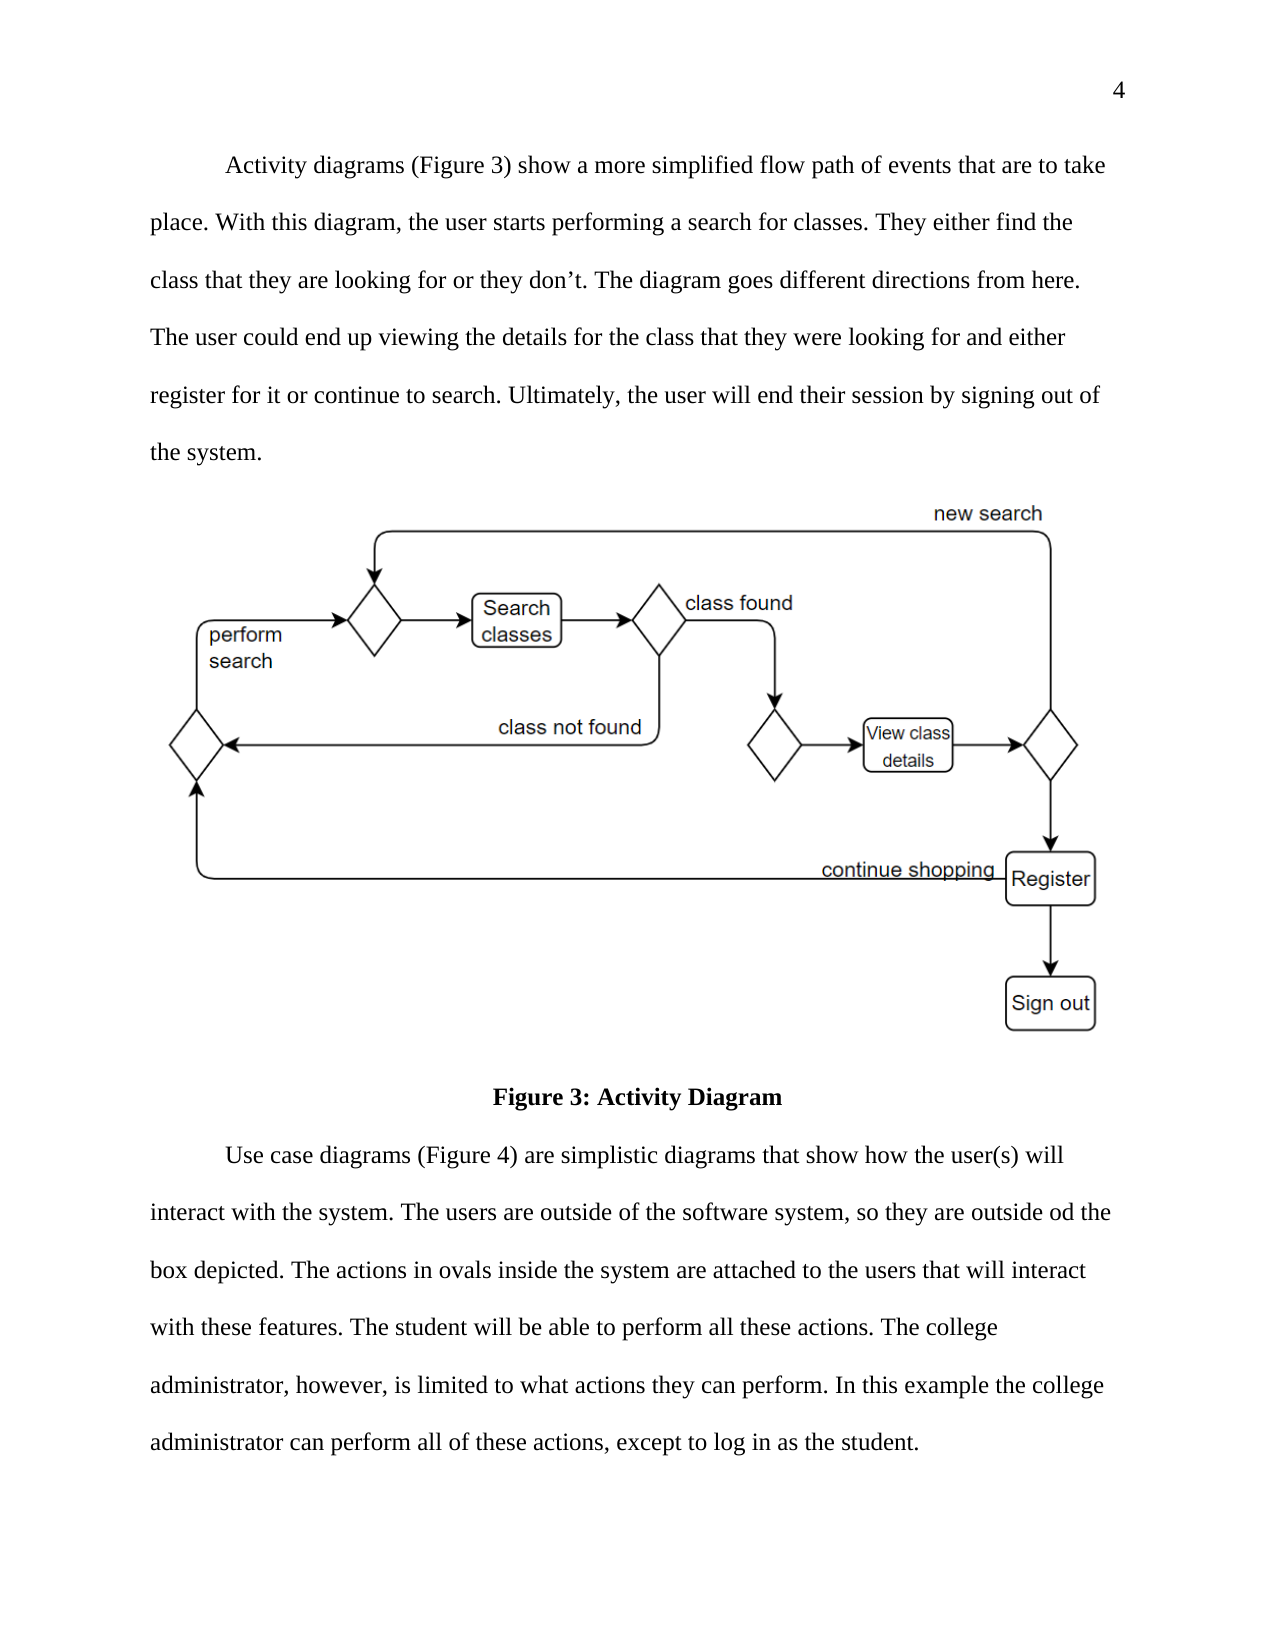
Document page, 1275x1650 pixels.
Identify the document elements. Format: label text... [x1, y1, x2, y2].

picture [150, 495, 1125, 1054]
text Figure 3: Activity Diagram [150, 1054, 1125, 1111]
text Use case diagrams (Figure 4) are simplistic diagrams that show how the user(s) will interact with the system. The users are outside of the software system, so they are outside od the box depicted. The actions in ovals inside the system are attached to the users that will interact with these features. The student will be able to perform all these actions. The college administrator, however, is limited to what actions they can perform. In this example the college administrator can perform all of these actions, except to log in as the student. [150, 1140, 1125, 1456]
text Activity diagrams (Figure 3) show a more simplified flow path of events that are to take place. With this diagram, the user starts performing a search for classes. They either find the class that they are looking for or they don’t. The diagram goes different directions from here. The user could end up viewing the details for the class that they were looking for and either register for it or continue to search. Ultimately, the user will end their session by signing out of the system. [150, 150, 1125, 466]
